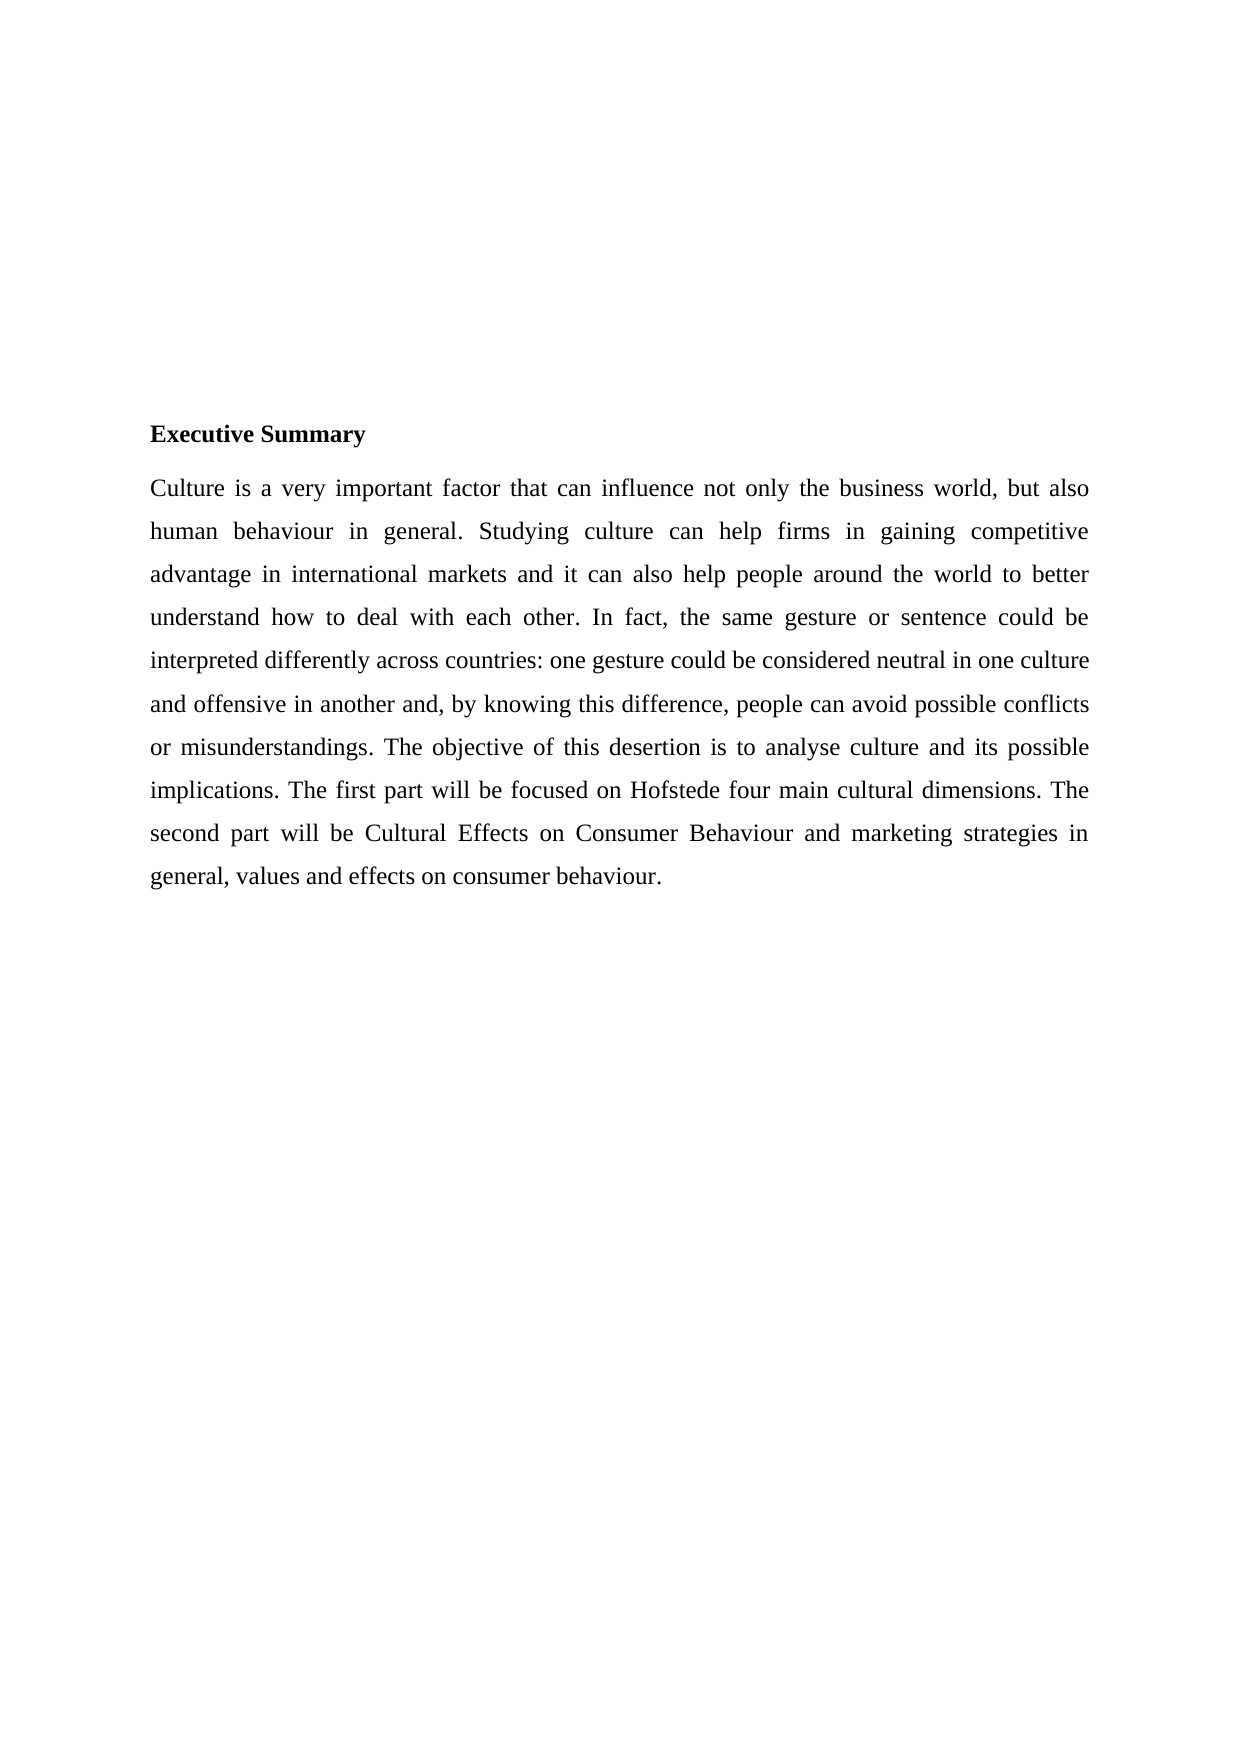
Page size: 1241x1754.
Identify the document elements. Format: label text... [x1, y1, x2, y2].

text Executive Summary [150, 419, 1090, 448]
text Culture is a very important factor that can influence not only the business world, but also human behaviour in general. Studying culture can help firms in gaining competitive advantage in international markets and it can also help people around the world to better understand how to deal with each other. In fact, the same gesture or sentence could be interpreted differently across countries: one gesture could be considered neutral in one culture and offensive in another and, by knowing this difference, people can avoid possible conflicts or misunderstandings. The objective of this desertion is to analyse culture and its possible implications. The first part will be focused on Hofstede four main cultural dimensions. The second part will be Cultural Effects on Consumer Behaviour and marketing strategies in general, values and effects on consumer behaviour. [150, 473, 1090, 890]
